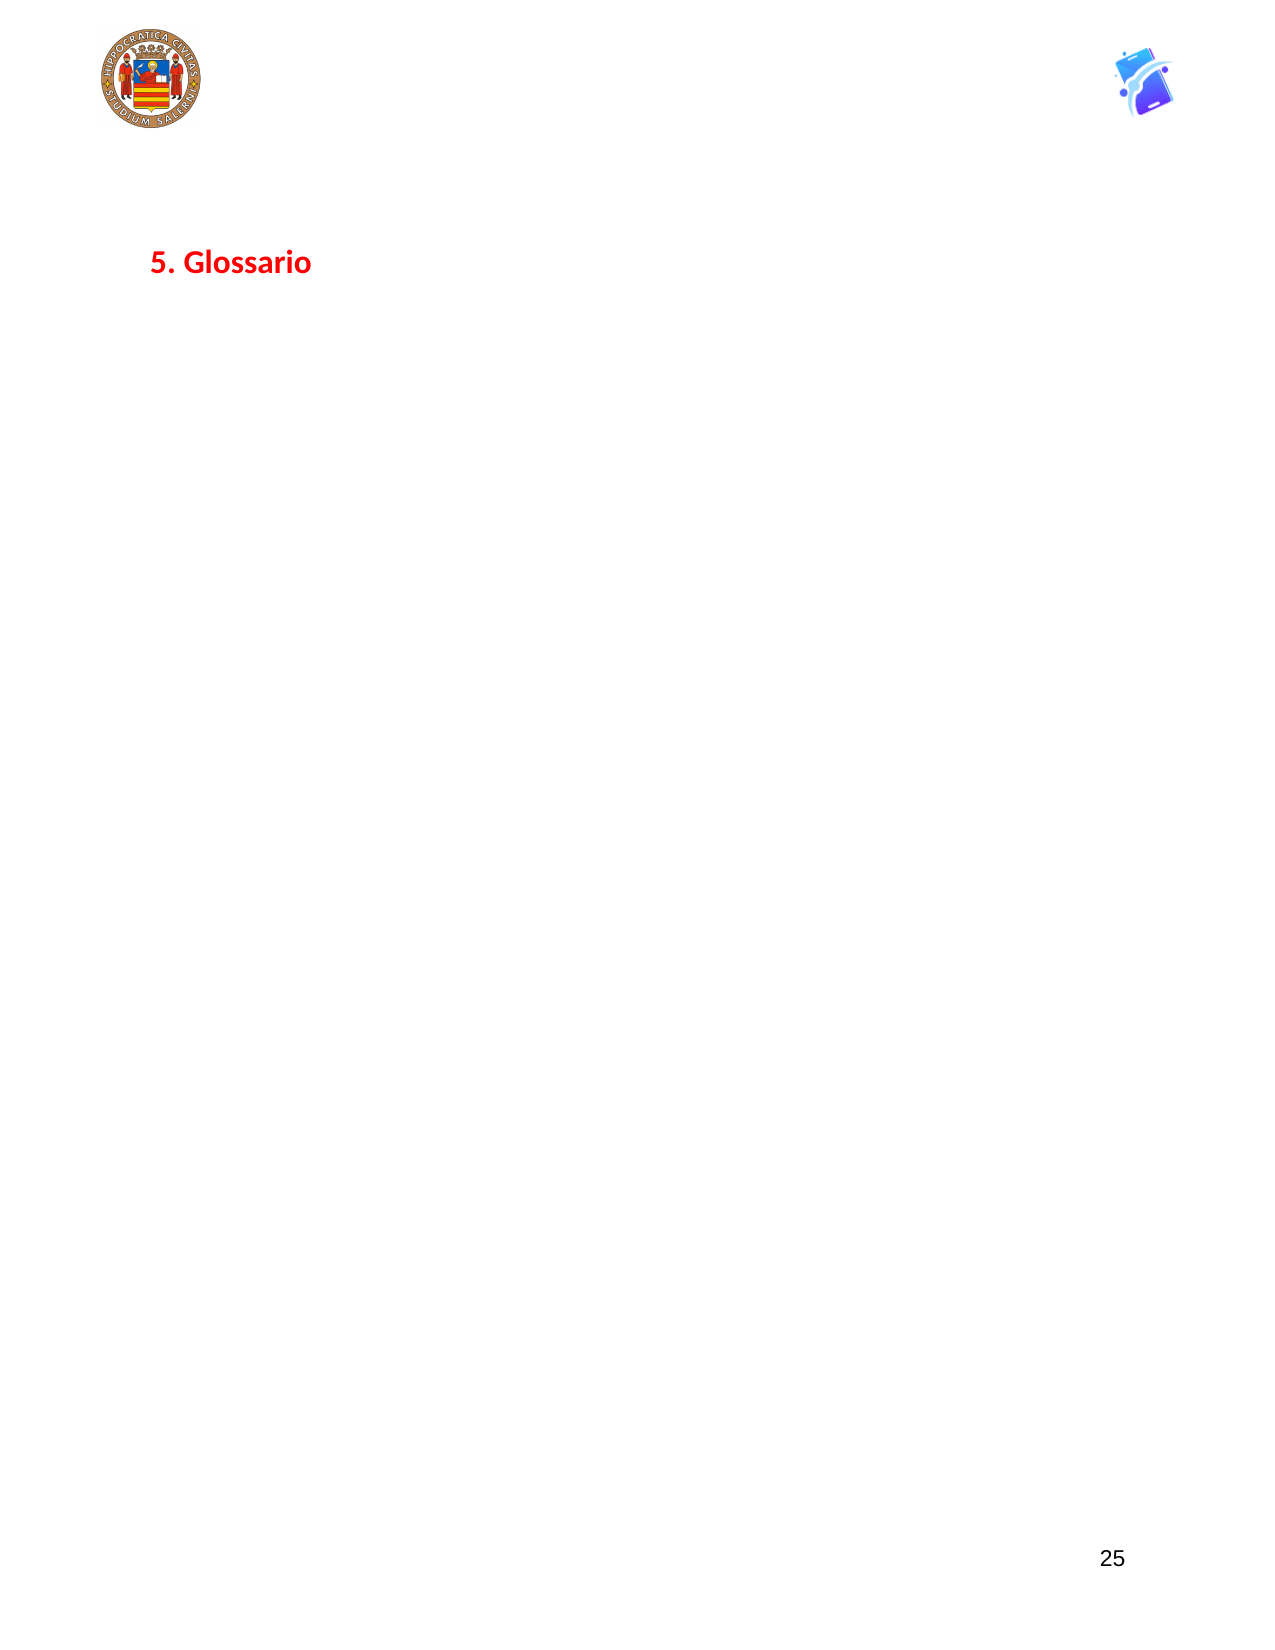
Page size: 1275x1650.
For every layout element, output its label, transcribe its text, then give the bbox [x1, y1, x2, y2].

subtitle 5. Glossario [150, 241, 1125, 282]
picture [100, 28, 201, 129]
picture [1088, 27, 1200, 149]
